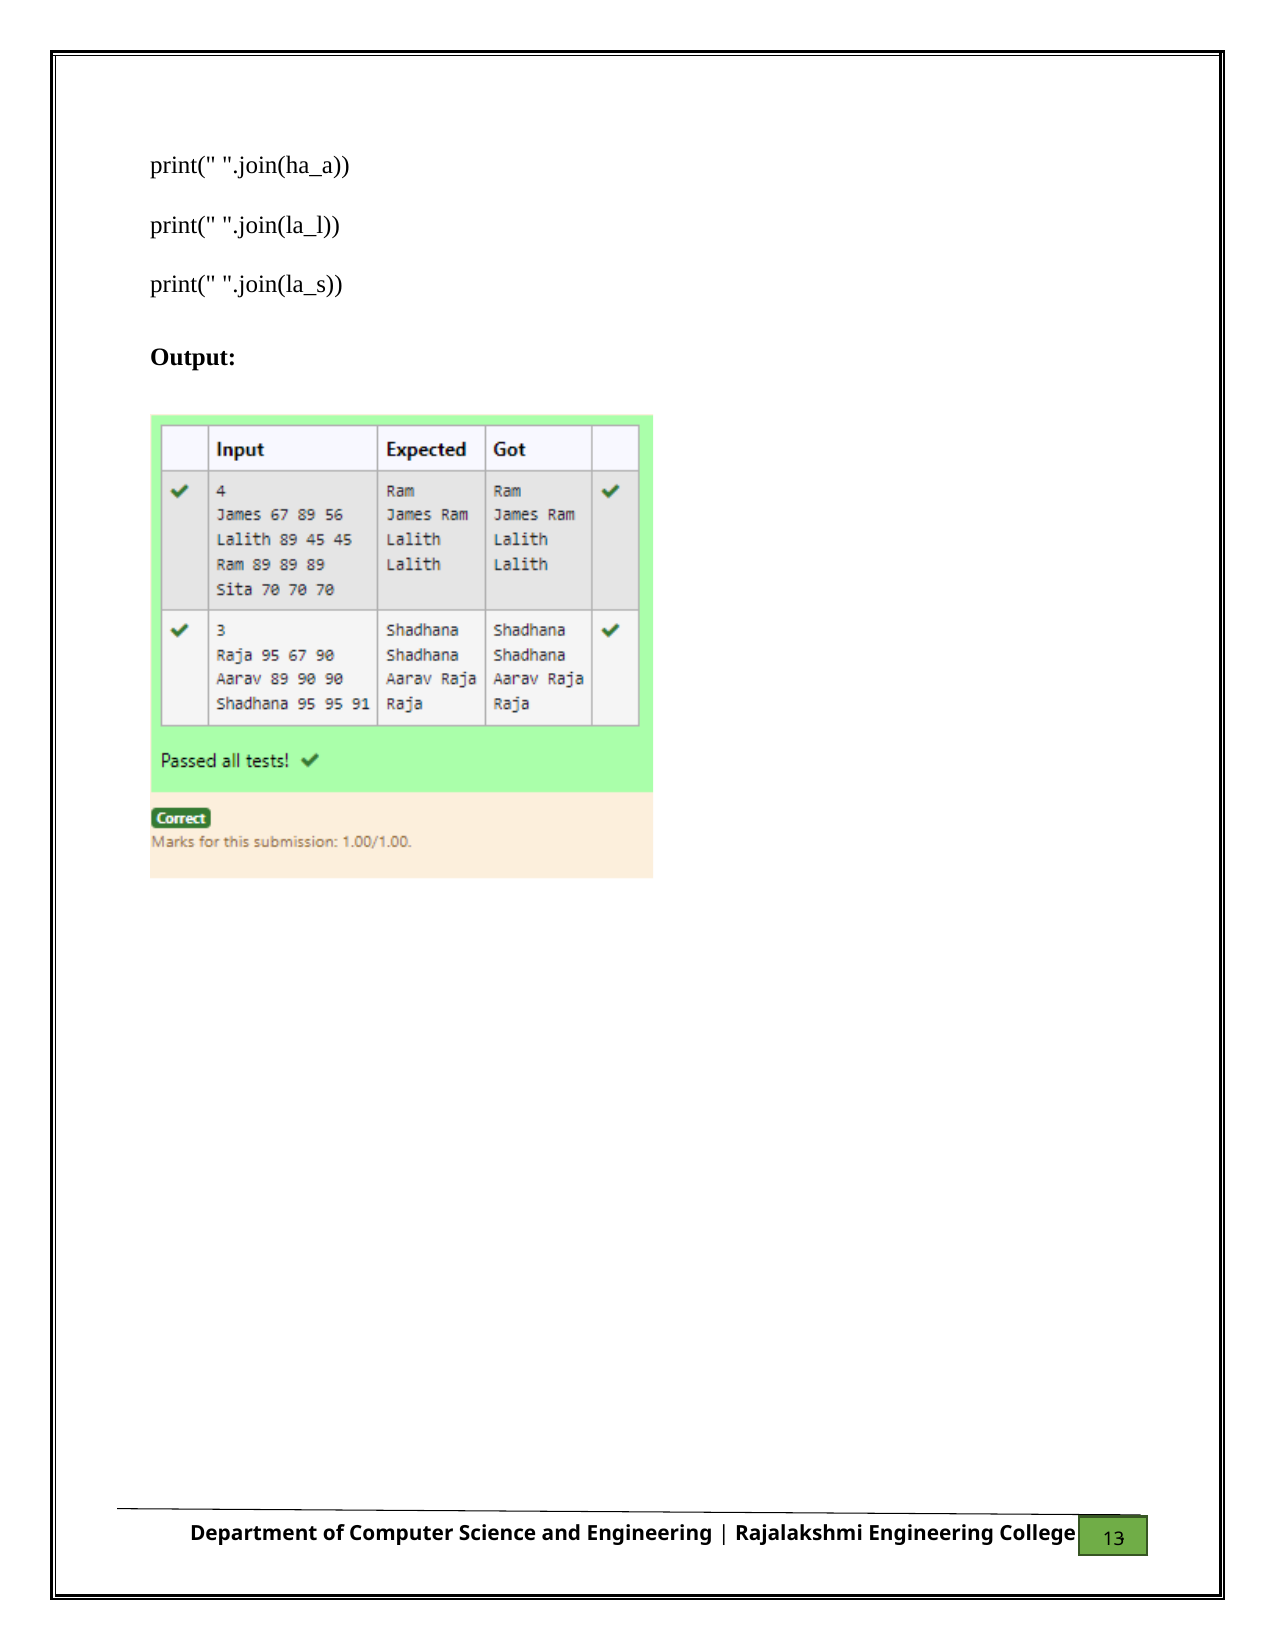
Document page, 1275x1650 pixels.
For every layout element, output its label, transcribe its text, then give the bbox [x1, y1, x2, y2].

text print(" ".join(ha_a)) [150, 150, 1125, 179]
text Output: [150, 342, 1125, 371]
text print(" ".join(la_l)) [150, 210, 1125, 238]
picture [150, 414, 654, 880]
text print(" ".join(la_s)) [150, 269, 1125, 298]
